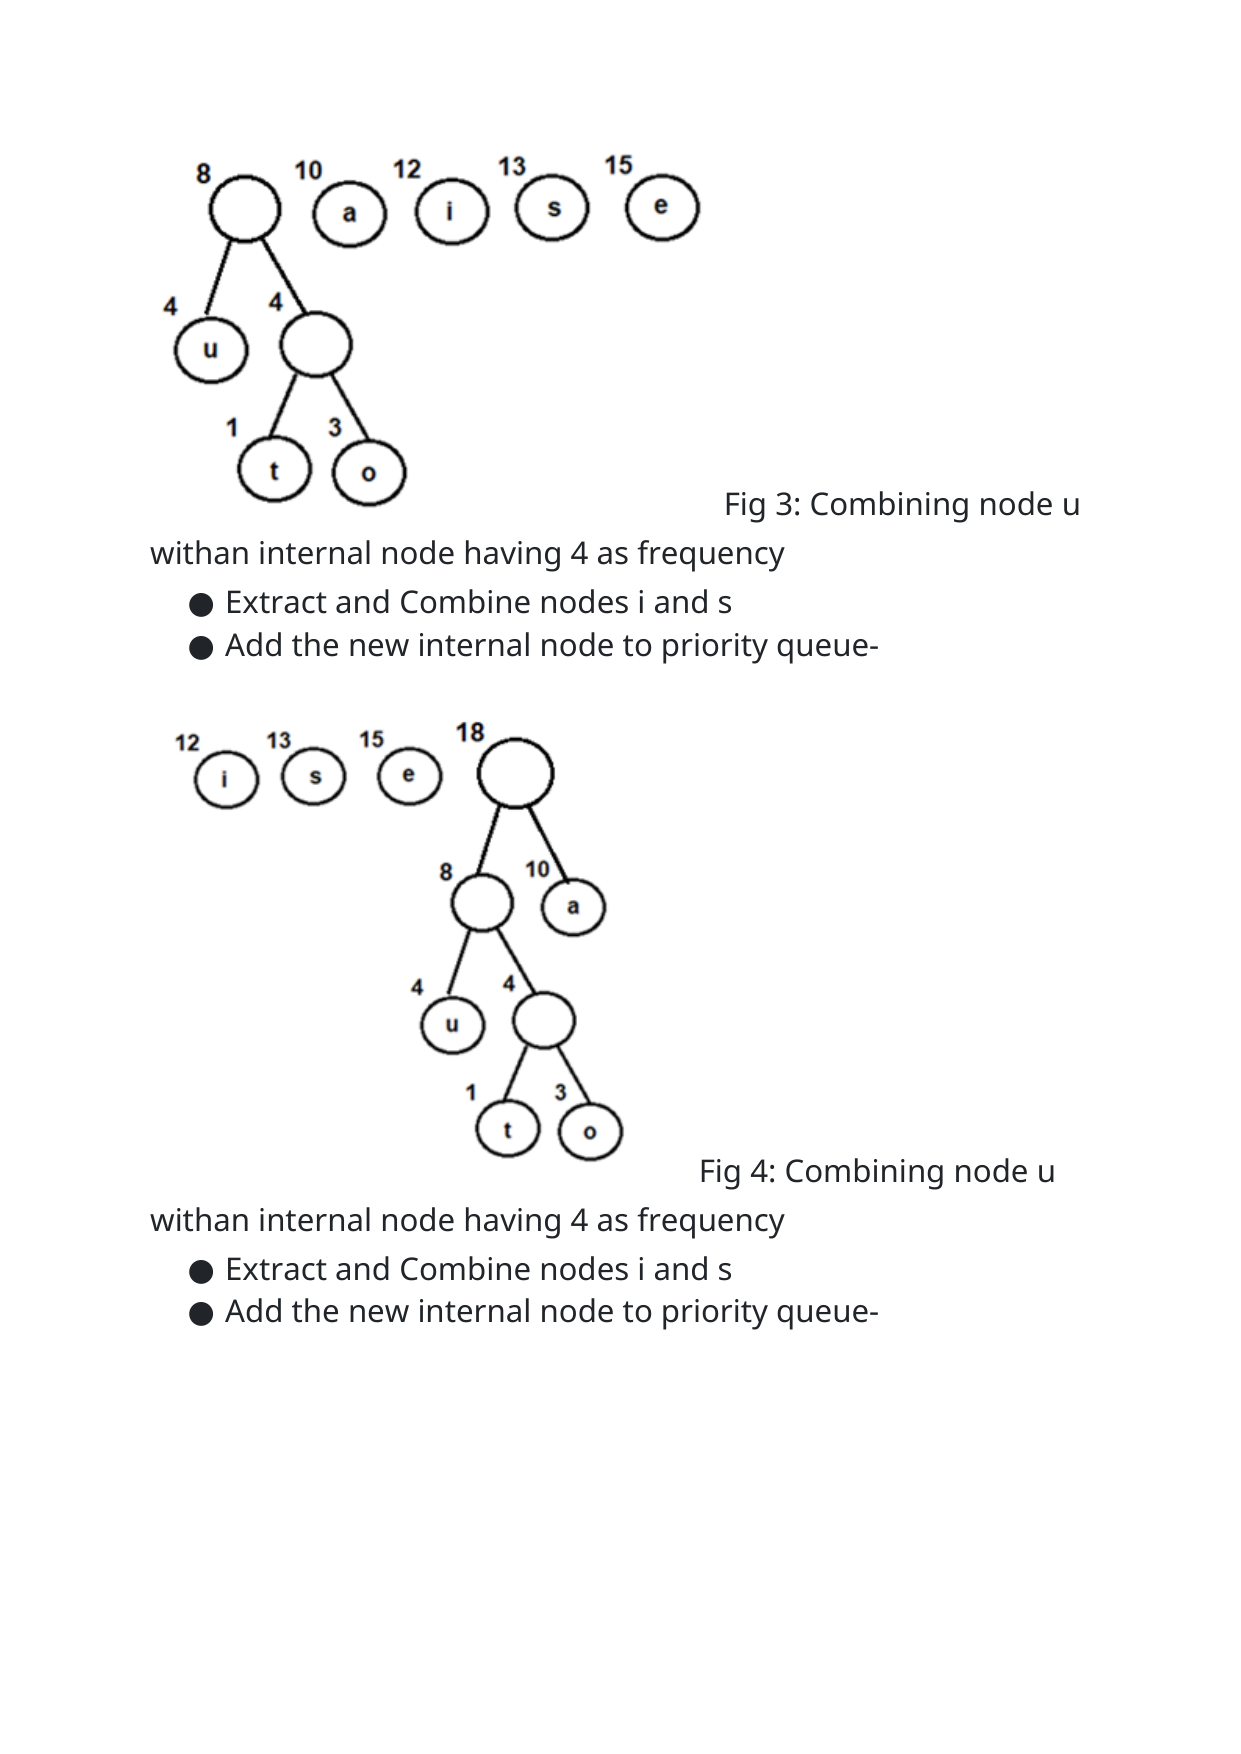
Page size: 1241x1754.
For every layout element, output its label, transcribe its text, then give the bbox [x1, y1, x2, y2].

picture [150, 150, 724, 516]
list Extract and Combine nodes i and s [187, 1246, 1090, 1289]
list Add the new internal node to priority queue- [187, 623, 1090, 665]
list Add the new internal node to priority queue- [187, 1289, 1090, 1332]
list Extract and Combine nodes i and s [187, 580, 1090, 623]
picture [150, 713, 699, 1182]
